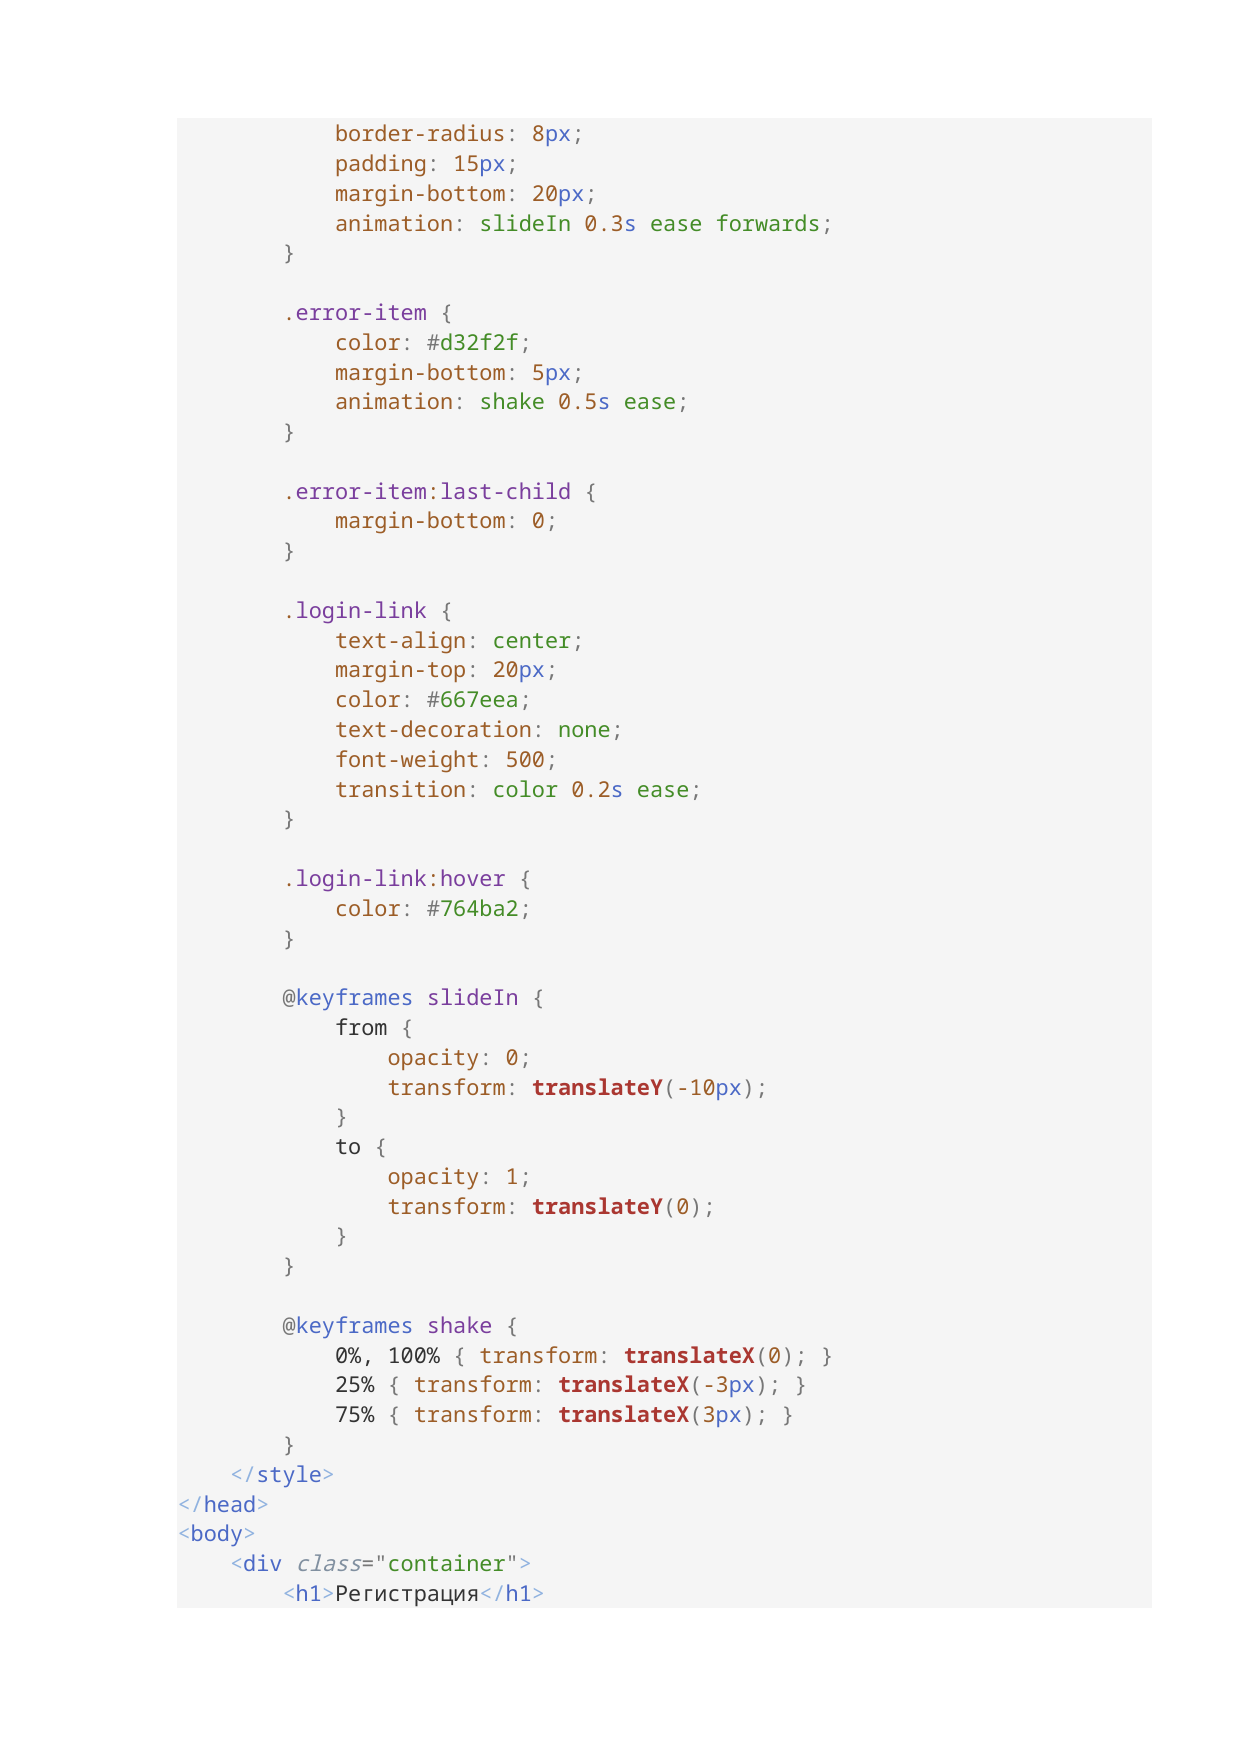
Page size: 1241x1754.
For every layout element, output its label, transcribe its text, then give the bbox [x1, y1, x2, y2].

text </head> [177, 1488, 1152, 1518]
text color: #764ba2; [177, 893, 1152, 922]
text } [177, 1429, 1152, 1459]
text } [177, 237, 1152, 267]
text color: #667eea; [177, 684, 1152, 714]
text margin-bottom: 5px; [177, 356, 1152, 386]
text color: #d32f2f; [177, 327, 1152, 356]
text transform: translateY(-10px); [177, 1071, 1152, 1101]
text transition: color 0.2s ease; [177, 773, 1152, 803]
text margin-bottom: 0; [177, 505, 1152, 535]
text } [177, 416, 1152, 446]
text text-align: center; [177, 624, 1152, 654]
text </style> [177, 1459, 1152, 1488]
text from { [177, 1012, 1152, 1042]
text } [177, 1250, 1152, 1280]
text } [177, 535, 1152, 565]
text @keyframes shake { [177, 1310, 1152, 1339]
text margin-top: 20px; [177, 654, 1152, 684]
text .login-link { [177, 595, 1152, 624]
text animation: slideIn 0.3s ease forwards; [177, 207, 1152, 237]
text } [177, 803, 1152, 833]
text } [177, 1220, 1152, 1250]
text 0%, 100% { transform: translateX(0); } [177, 1339, 1152, 1369]
text <div class="container"> [177, 1548, 1152, 1578]
text 25% { transform: translateX(-3px); } [177, 1369, 1152, 1399]
text opacity: 1; [177, 1161, 1152, 1191]
text text-decoration: none; [177, 714, 1152, 744]
text @keyframes slideIn { [177, 982, 1152, 1012]
text transform: translateY(0); [177, 1191, 1152, 1220]
text to { [177, 1131, 1152, 1161]
text 75% { transform: translateX(3px); } [177, 1399, 1152, 1429]
text margin-bottom: 20px; [177, 178, 1152, 207]
text padding: 15px; [177, 148, 1152, 178]
text } [177, 1101, 1152, 1131]
text <body> [177, 1518, 1152, 1548]
text animation: shake 0.5s ease; [177, 386, 1152, 416]
text border-radius: 8px; [177, 118, 1152, 148]
text <h1>Регистрация</h1> [177, 1578, 1152, 1608]
text .error-item:last-child { [177, 476, 1152, 505]
text .login-link:hover { [177, 863, 1152, 893]
text opacity: 0; [177, 1042, 1152, 1071]
text } [177, 922, 1152, 952]
text .error-item { [177, 297, 1152, 327]
text font-weight: 500; [177, 744, 1152, 773]
